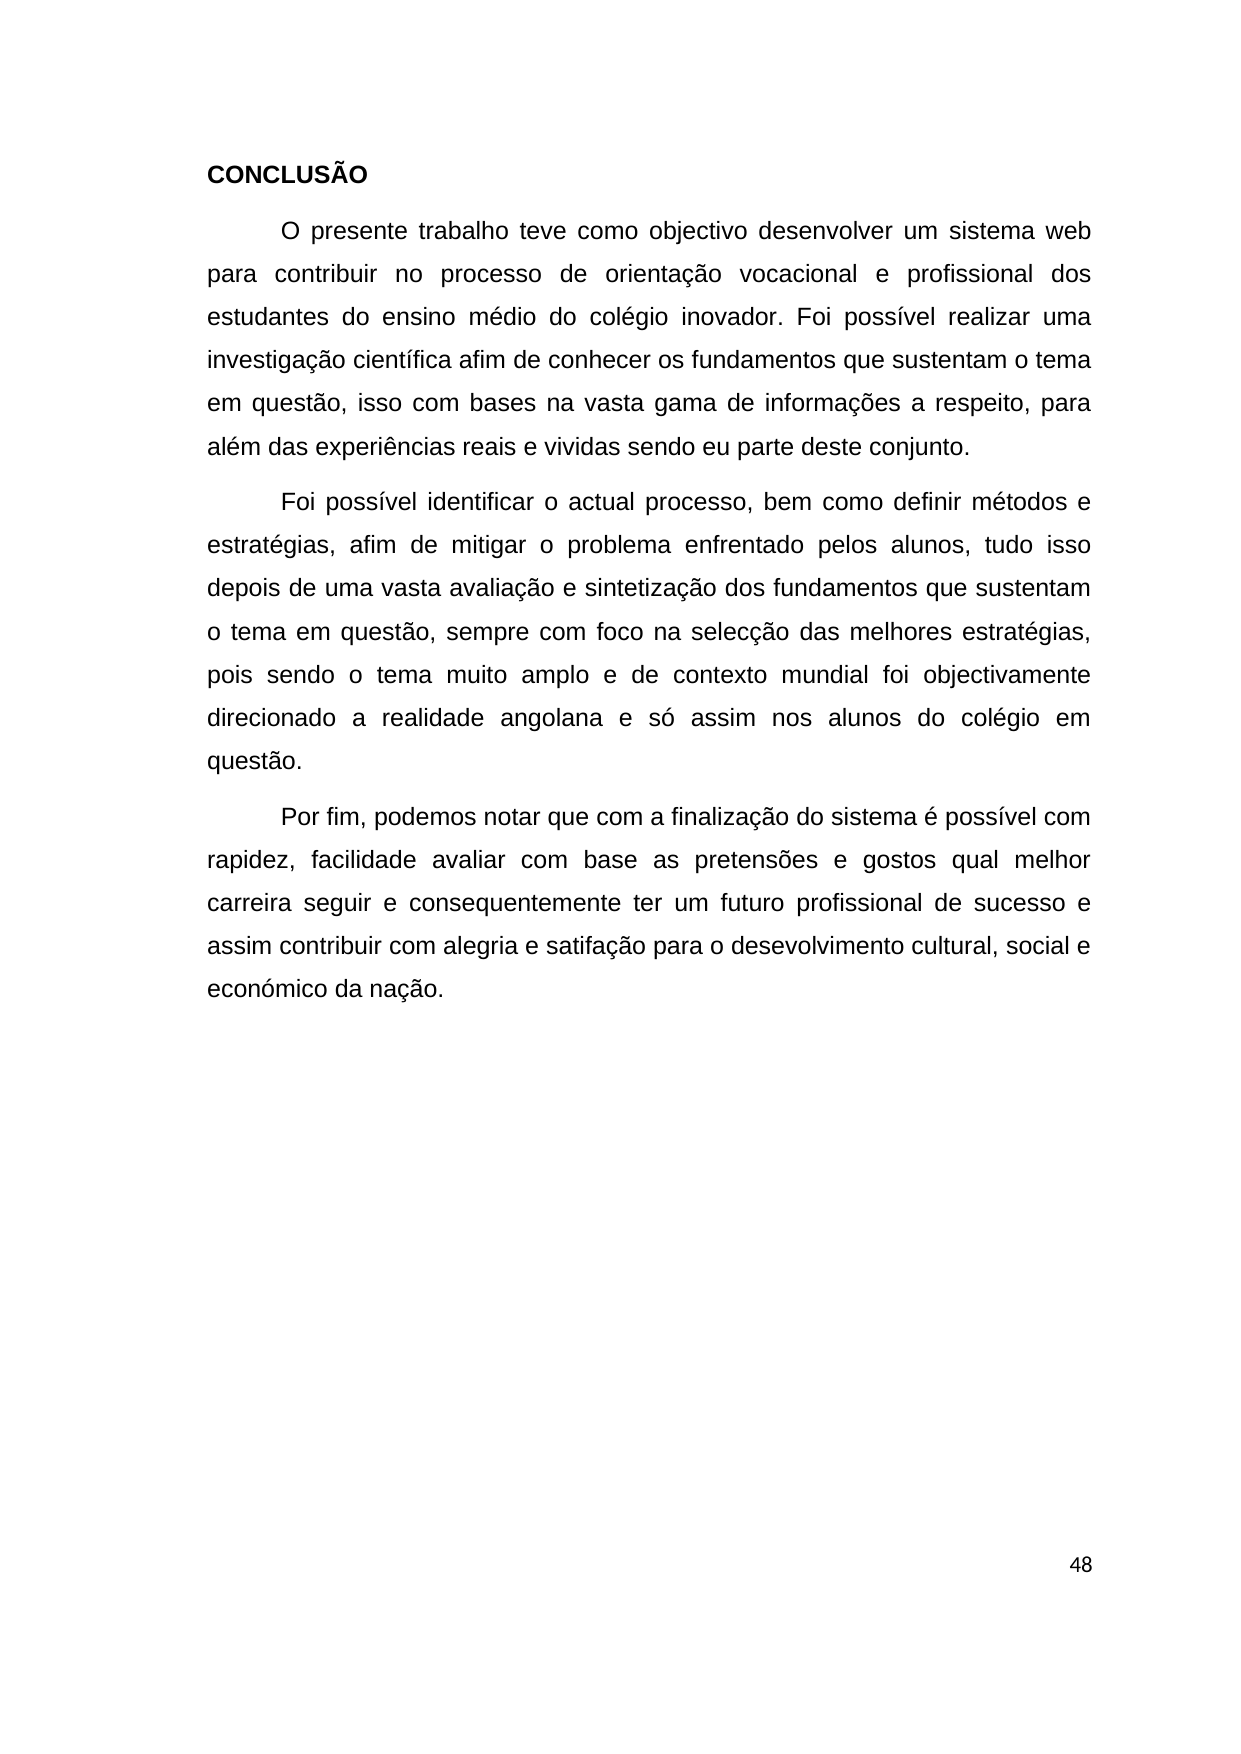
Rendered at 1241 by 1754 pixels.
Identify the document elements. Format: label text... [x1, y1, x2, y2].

text O presente trabalho teve como objectivo desenvolver um sistema web para contribuir no processo de orientação vocacional e profissional dos estudantes do ensino médio do colégio inovador. Foi possível realizar uma investigação científica afim de conhecer os fundamentos que sustentam o tema em questão, isso com bases na vasta gama de informações a respeito, para além das experiências reais e vividas sendo eu parte deste conjunto. [207, 216, 1092, 460]
text Foi possível identificar o actual processo, bem como definir métodos e estratégias, afim de mitigar o problema enfrentado pelos alunos, tudo isso depois de uma vasta avaliação e sintetização dos fundamentos que sustentam o tema em questão, sempre com foco na selecção das melhores estratégias, pois sendo o tema muito amplo e de contexto mundial foi objectivamente direcionado a realidade angolana e só assim nos alunos do colégio em questão. [207, 487, 1092, 774]
subtitle CONCLUSÃO [207, 160, 1092, 189]
text Por fim, podemos notar que com a finalização do sistema é possível com rapidez, facilidade avaliar com base as pretensões e gostos qual melhor carreira seguir e consequentemente ter um futuro profissional de sucesso e assim contribuir com alegria e satifação para o desevolvimento cultural, social e económico da nação. [207, 801, 1092, 1003]
